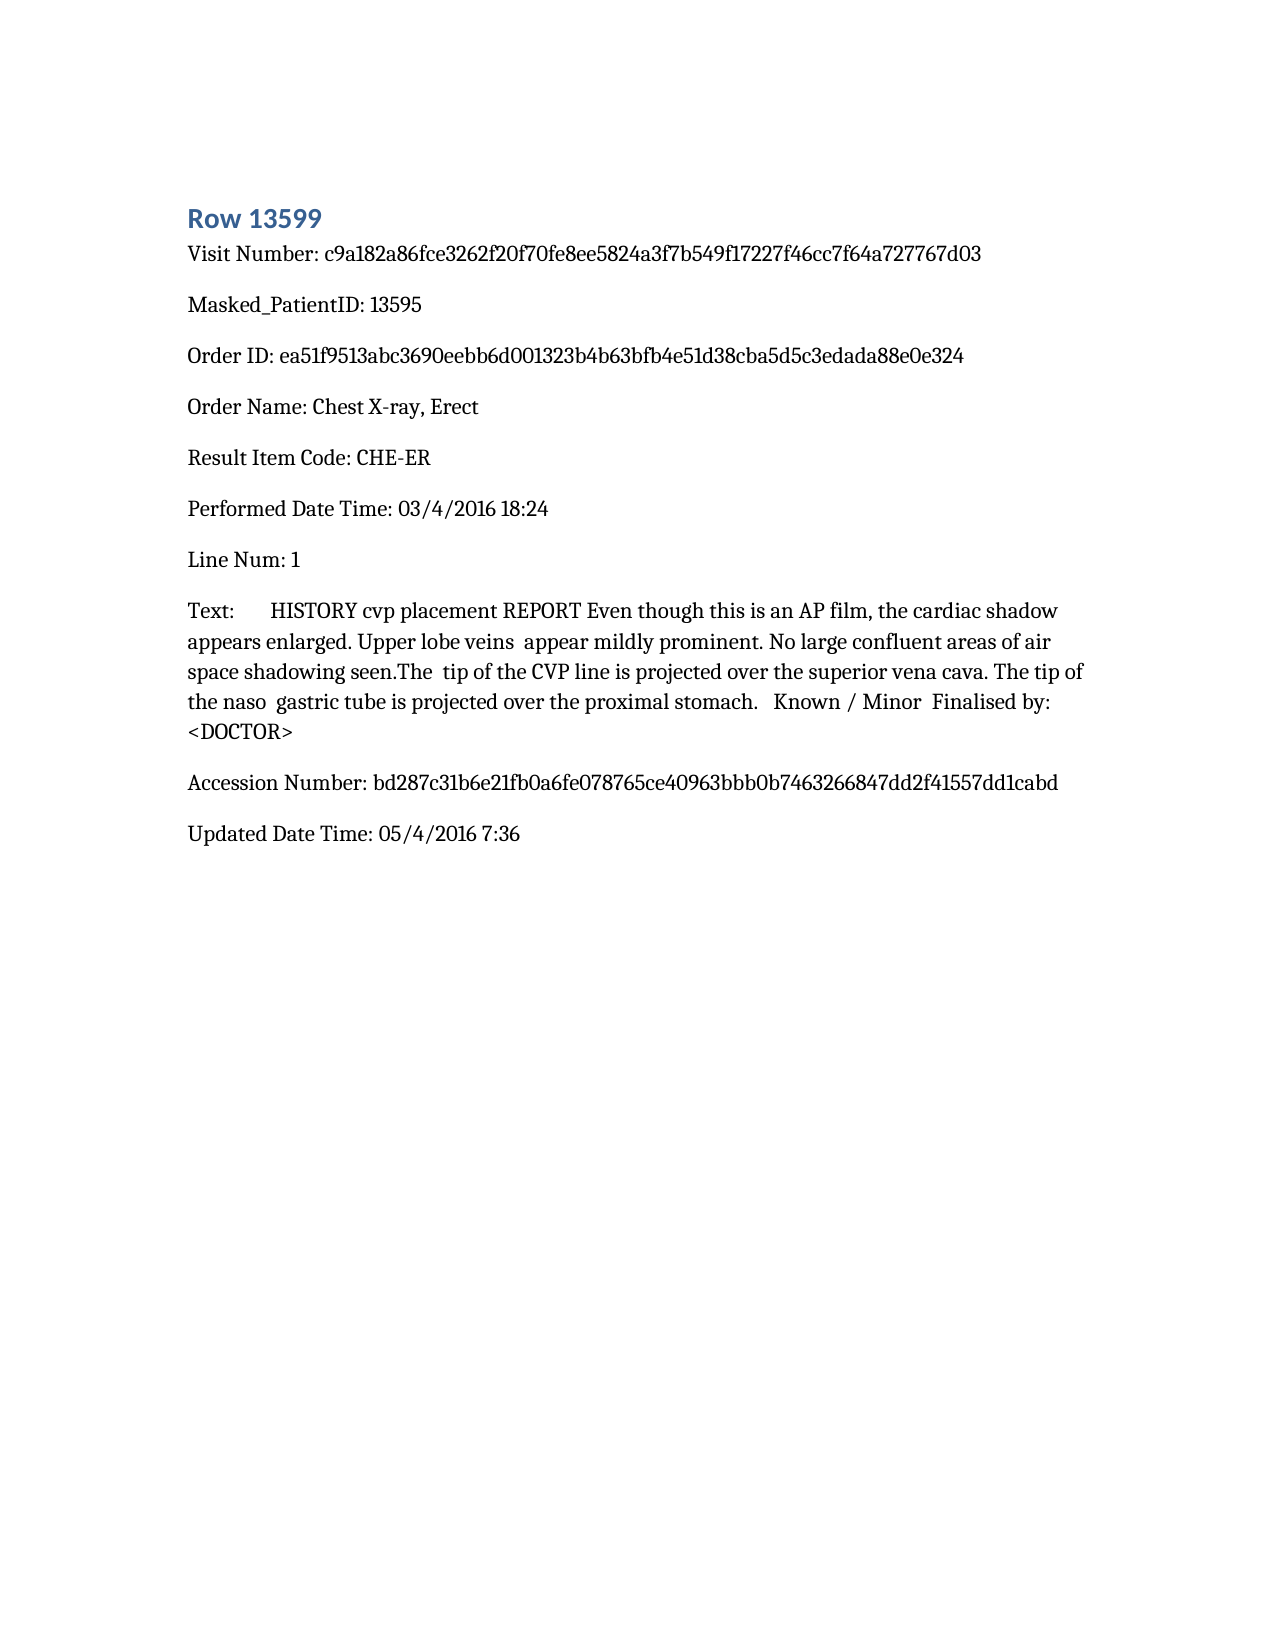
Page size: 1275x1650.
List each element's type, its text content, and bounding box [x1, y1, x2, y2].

subtitle Row 13599 [187, 200, 1087, 236]
text Text: HISTORY cvp placement REPORT Even though this is an AP film, the cardiac shadow appears enlarged. Upper lobe veins appear mildly prominent. No large confluent areas of air space shadowing seen.The tip of the CVP line is projected over the superior vena cava. The tip of the naso gastric tube is projected over the proximal stomach. Known / Minor Finalised by: <DOCTOR> [187, 598, 1087, 745]
text Masked_PatientID: 13595 [187, 292, 1087, 318]
text Visit Number: c9a182a86fce3262f20f70fe8ee5824a3f7b549f17227f46cc7f64a727767d03 [187, 241, 1087, 267]
text Performed Date Time: 03/4/2016 18:24 [187, 496, 1087, 522]
text Line Num: 1 [187, 547, 1087, 573]
text Updated Date Time: 05/4/2016 7:36 [187, 821, 1087, 847]
text Result Item Code: CHE-ER [187, 445, 1087, 471]
text Order Name: Chest X-ray, Erect [187, 394, 1087, 420]
text Order ID: ea51f9513abc3690eebb6d001323b4b63bfb4e51d38cba5d5c3edada88e0e324 [187, 343, 1087, 369]
text Accession Number: bd287c31b6e21fb0a6fe078765ce40963bbb0b7463266847dd2f41557dd1cabd [187, 770, 1087, 796]
